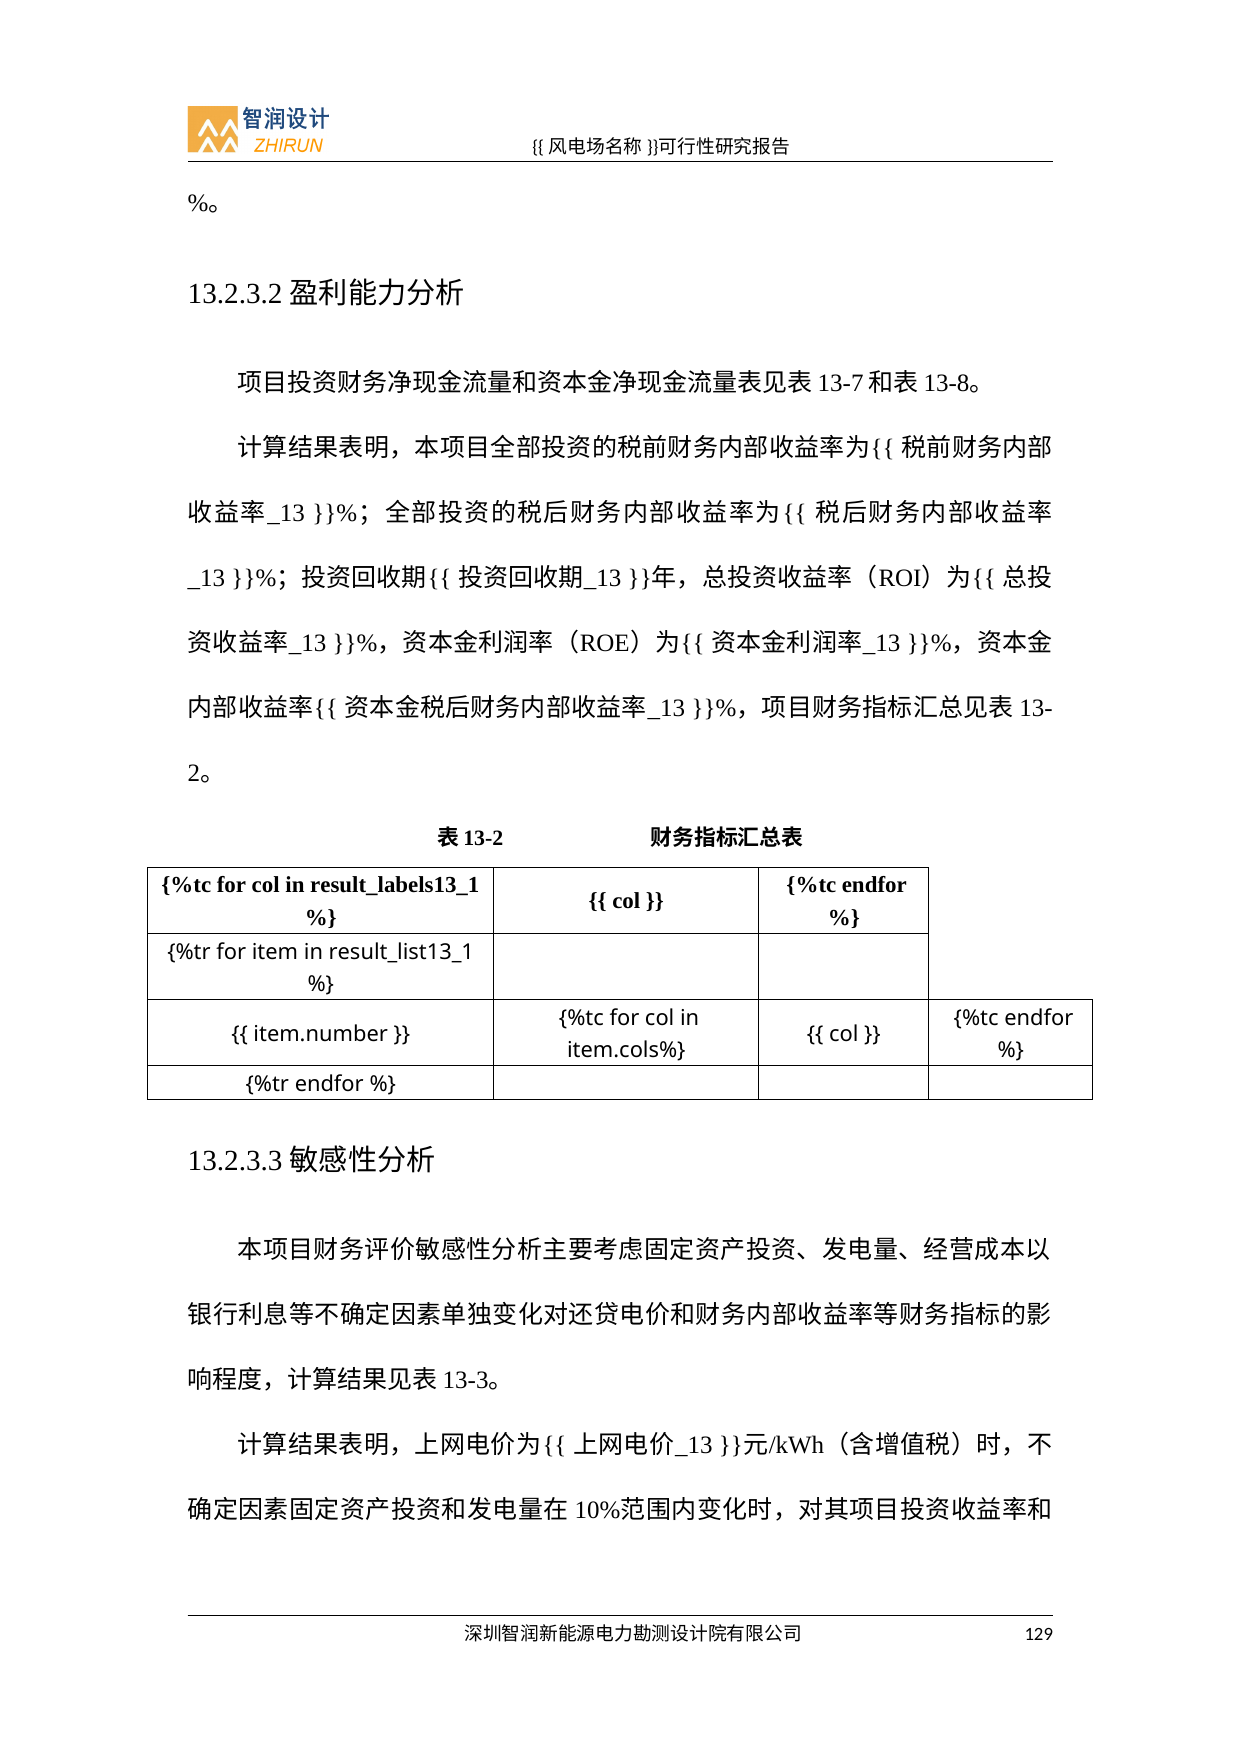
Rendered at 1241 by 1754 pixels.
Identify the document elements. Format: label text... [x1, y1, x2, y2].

text 计算结果表明，本项目全部投资的税前财务内部收益率为{{ 税前财务内部收益率_13 }}%；全部投资的税后财务内部收益率为{{ 税后财务内部收益率_13 }}%；投资回收期{{ 投资回收期_13 }}年，总投资收益率（ROI）为{{ 总投资收益率_13 }}%，资本金利润率（ROE）为{{ 资本金利润率_13 }}%，资本金内部收益率{{ 资本金税后财务内部收益率_13 }}%，项目财务指标汇总见表13-2。 [187, 413, 1053, 803]
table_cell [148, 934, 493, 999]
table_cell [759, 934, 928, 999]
text 表13-2 财务指标汇总表 [187, 819, 1053, 852]
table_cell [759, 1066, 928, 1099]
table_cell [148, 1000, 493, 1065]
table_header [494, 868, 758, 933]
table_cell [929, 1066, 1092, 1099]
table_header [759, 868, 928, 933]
text 项目投资财务净现金流量和资本金净现金流量表见表13-7和表13-8。 [187, 348, 1053, 413]
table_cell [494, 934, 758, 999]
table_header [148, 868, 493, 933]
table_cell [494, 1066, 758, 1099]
text 13.2.3.3 敏感性分析 [187, 1125, 1053, 1190]
text 计算结果表明，项目在建设期负债高峰为{{ result_list13_9[21].cols[1] }}%。 [187, 168, 1053, 233]
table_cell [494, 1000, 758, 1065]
text 13.2.3.2 盈利能力分析 [187, 258, 1053, 323]
picture [187, 103, 330, 154]
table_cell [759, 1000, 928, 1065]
text 本项目财务评价敏感性分析主要考虑固定资产投资、发电量、经营成本以银行利息等不确定因素单独变化对还贷电价和财务内部收益率等财务指标的影响程度，计算结果见表13-3。 [187, 1215, 1053, 1410]
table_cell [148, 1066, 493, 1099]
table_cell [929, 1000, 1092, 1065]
